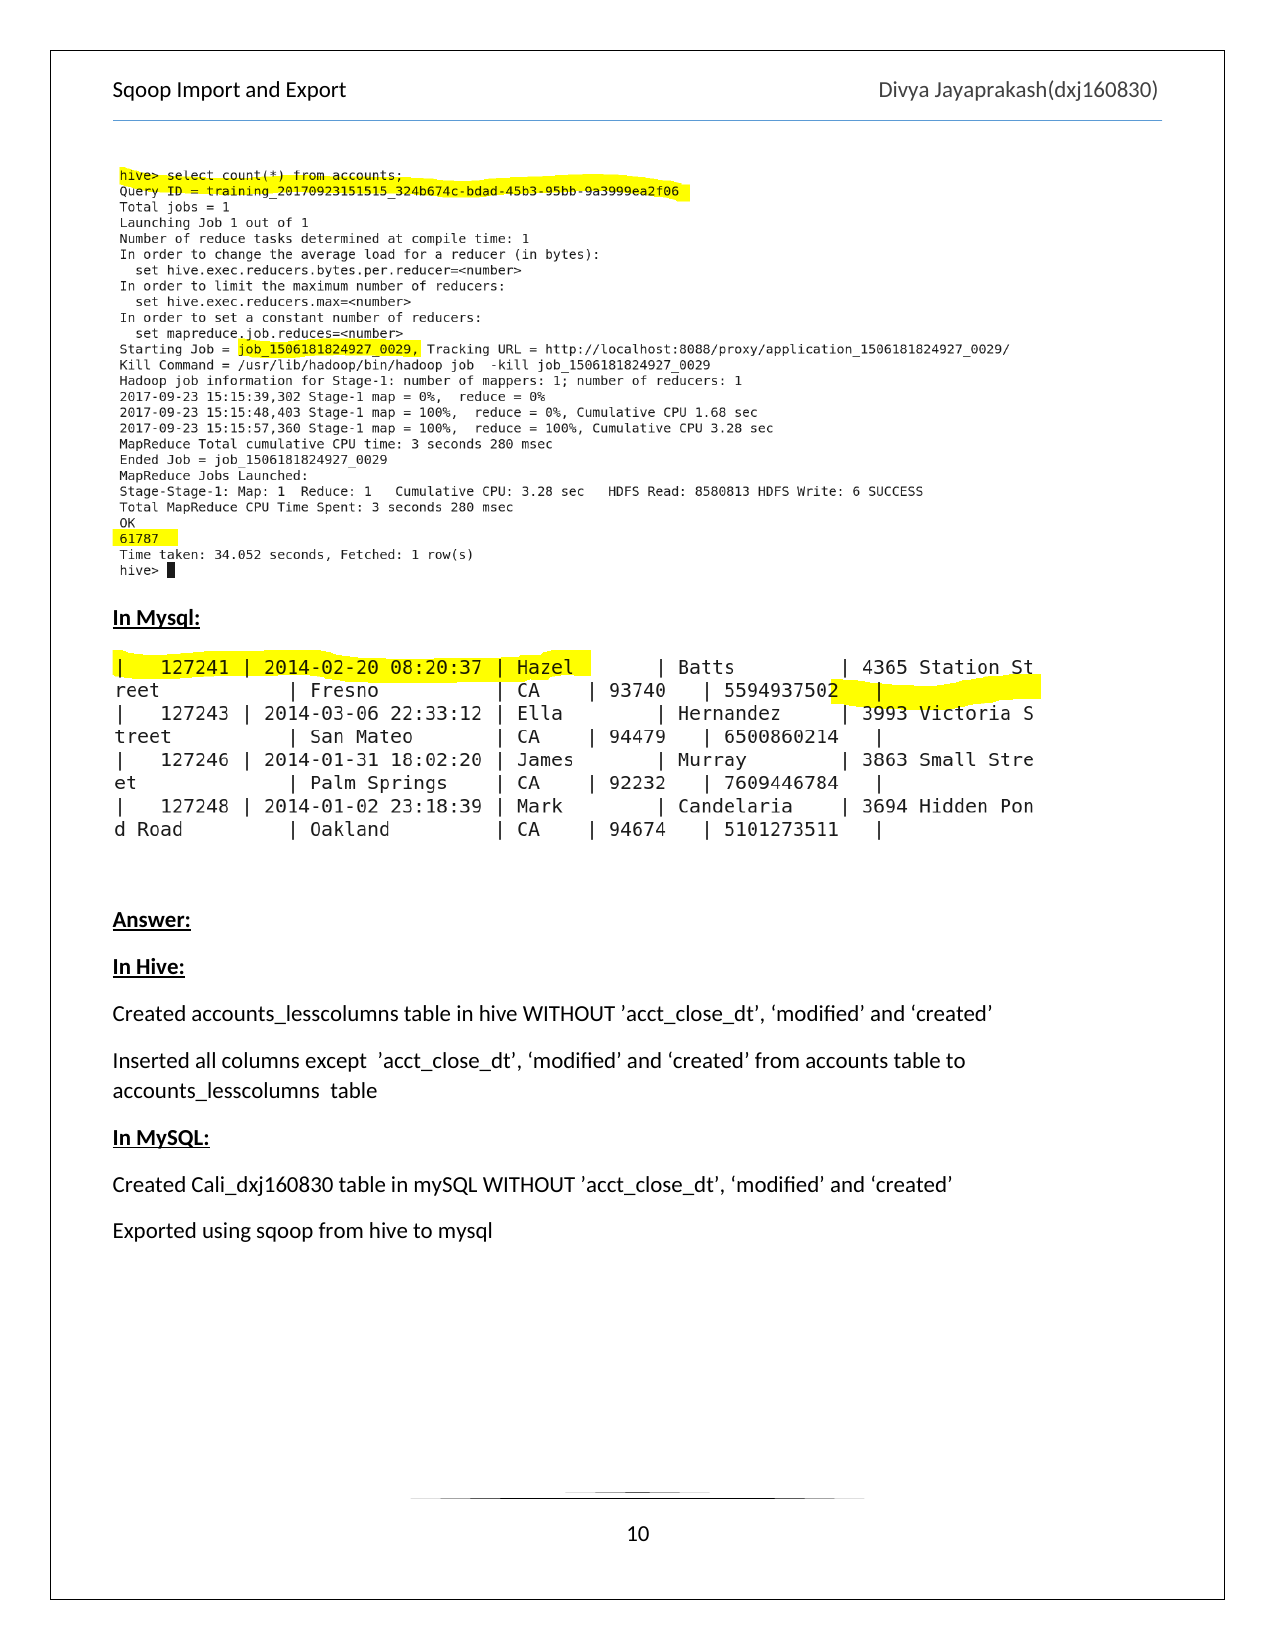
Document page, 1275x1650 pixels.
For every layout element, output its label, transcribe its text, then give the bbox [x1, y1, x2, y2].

text Answer: [112, 905, 1162, 933]
text Exported using sqoop from hive to mysql [112, 1217, 1162, 1245]
text Created Cali_dxj160830 table in mySQL WITHOUT ’acct_close_dt’, ‘modified’ and ‘created’ [112, 1170, 1162, 1198]
picture [112, 650, 1053, 840]
text In Hive: [112, 952, 1162, 980]
text Created accounts_lesscolumns table in hive WITHOUT ’acct_close_dt’, ‘modified’ and ‘created’ [112, 999, 1162, 1027]
text In Mysql: [112, 603, 1162, 631]
text Inserted all columns except ’acct_close_dt’, ‘modified’ and ‘created’ from accounts table to accounts_lesscolumns table [112, 1046, 1162, 1104]
text In MySQL: [112, 1123, 1162, 1151]
picture [112, 167, 1053, 585]
